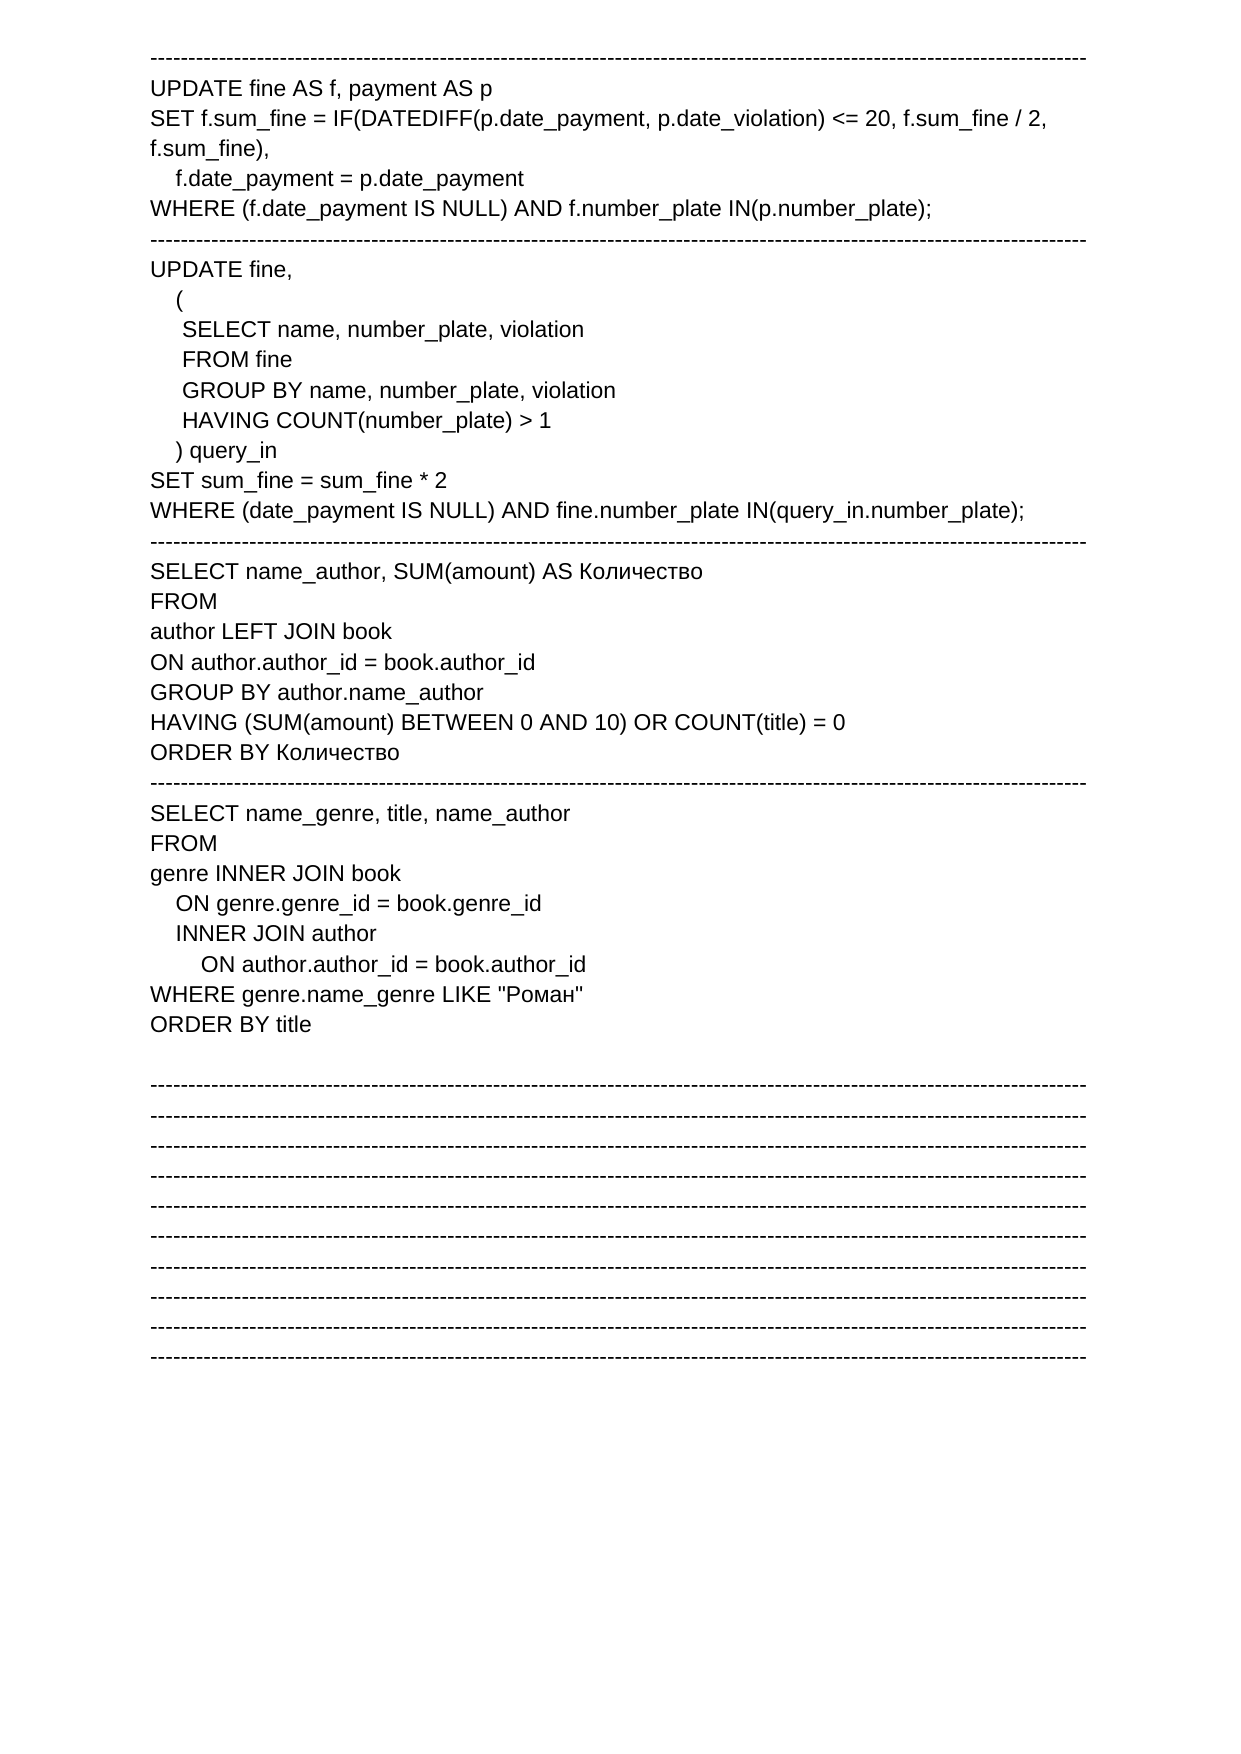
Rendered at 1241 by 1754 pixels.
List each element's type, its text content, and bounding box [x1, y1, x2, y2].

text ON author.author_id = book.author_id [150, 951, 1090, 977]
text HAVING (SUM(amount) BETWEEN 0 AND 10) OR COUNT(title) = 0 [150, 709, 1090, 735]
text --------------------------------------------------------------------------------------------------------------------------- [150, 1253, 1090, 1279]
text ( [150, 286, 1090, 312]
text --------------------------------------------------------------------------------------------------------------------------- [150, 226, 1090, 252]
text UPDATE fine, [150, 256, 1090, 282]
text ORDER BY title [150, 1011, 1090, 1037]
text SELECT name, number_plate, violation [150, 316, 1090, 342]
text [150, 44, 1090, 71]
text HAVING COUNT(number_plate) > 1 [150, 407, 1090, 433]
text ) query_in [150, 437, 1090, 463]
text f.date_payment = p.date_payment [150, 165, 1090, 191]
text ORDER BY Количество [150, 739, 1090, 765]
text SELECT name_genre, title, name_author [150, 799, 1090, 826]
text UPDATE fine AS f, payment AS p [150, 74, 1090, 101]
text genre INNER JOIN book [150, 860, 1090, 886]
text WHERE (date_payment IS NULL) AND fine.number_plate IN(query_in.number_plate); [150, 497, 1090, 524]
text --------------------------------------------------------------------------------------------------------------------------- [150, 1192, 1090, 1218]
text SELECT name_author, SUM(amount) AS Количество [150, 558, 1090, 584]
text --------------------------------------------------------------------------------------------------------------------------- [150, 1162, 1090, 1188]
text FROM [150, 588, 1090, 614]
text GROUP BY name, number_plate, violation [150, 377, 1090, 403]
text FROM [150, 830, 1090, 856]
text ON genre.genre_id = book.genre_id [150, 890, 1090, 916]
text --------------------------------------------------------------------------------------------------------------------------- [150, 1283, 1090, 1309]
text FROM fine [150, 346, 1090, 373]
text --------------------------------------------------------------------------------------------------------------------------- [150, 1222, 1090, 1249]
text SET f.sum_fine = IF(DATEDIFF(p.date_payment, p.date_violation) <= 20, f.sum_fine / 2, f.sum_fine), [150, 105, 1090, 161]
text author LEFT JOIN book [150, 618, 1090, 644]
text --------------------------------------------------------------------------------------------------------------------------- [150, 1343, 1090, 1369]
text --------------------------------------------------------------------------------------------------------------------------- [150, 1132, 1090, 1158]
text ON author.author_id = book.author_id [150, 648, 1090, 675]
text WHERE (f.date_payment IS NULL) AND f.number_plate IN(p.number_plate); [150, 195, 1090, 222]
text SET sum_fine = sum_fine * 2 [150, 467, 1090, 493]
text --------------------------------------------------------------------------------------------------------------------------- [150, 528, 1090, 554]
text --------------------------------------------------------------------------------------------------------------------------- [150, 769, 1090, 796]
text --------------------------------------------------------------------------------------------------------------------------- [150, 1071, 1090, 1098]
text --------------------------------------------------------------------------------------------------------------------------- [150, 1102, 1090, 1128]
text INNER JOIN author [150, 920, 1090, 947]
text --------------------------------------------------------------------------------------------------------------------------- [150, 1313, 1090, 1339]
text WHERE genre.name_genre LIKE "Роман" [150, 981, 1090, 1007]
text GROUP BY author.name_author [150, 679, 1090, 705]
